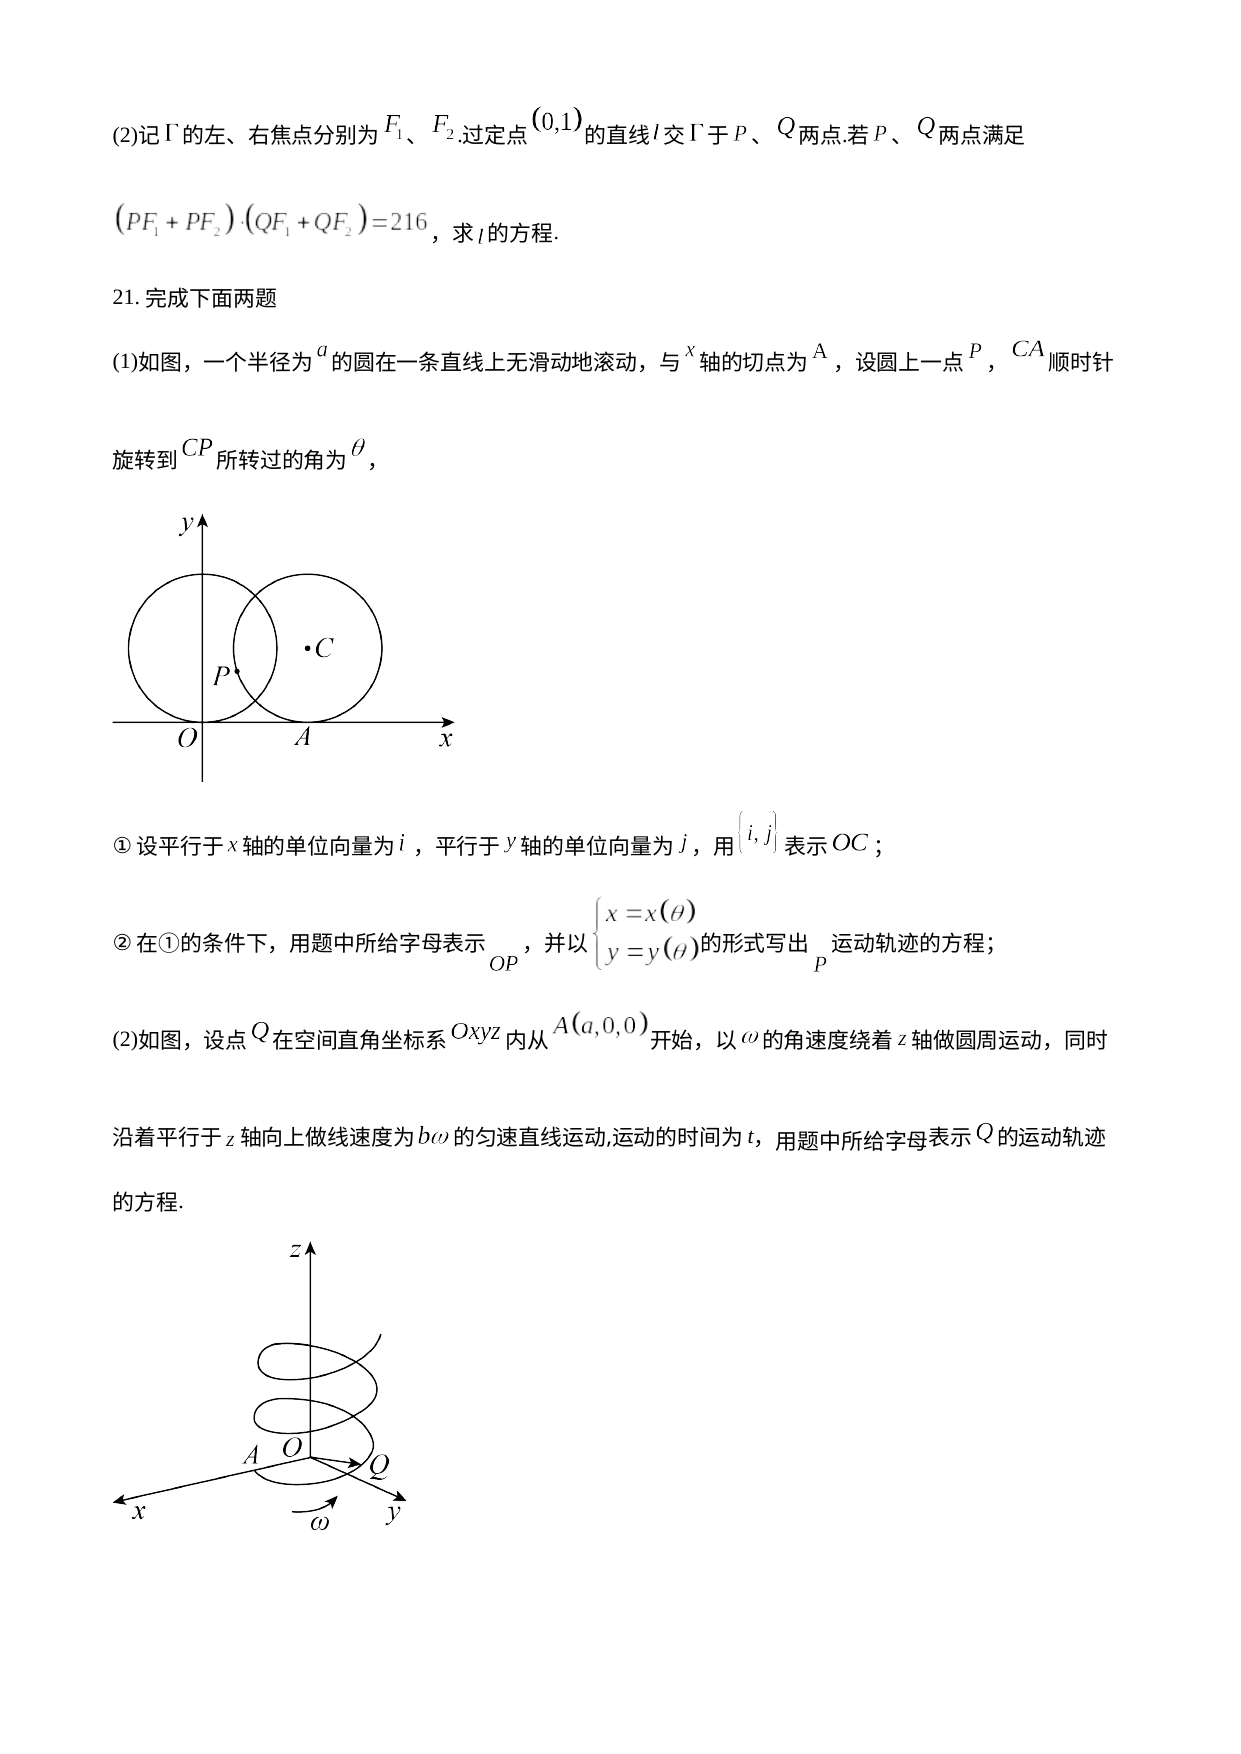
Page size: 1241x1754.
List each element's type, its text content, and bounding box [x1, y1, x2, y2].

text (1)如图，一个半径为的圆在一条直线上无滑动地滚动，与轴的切点为，设圆上一点，顺时针旋转到所转过的角为， [112, 328, 1128, 491]
text (2)记的左、右焦点分别为、.过定点的直线交于、两点.若、两点满足，求的方程. [112, 102, 1128, 264]
text ②在①的条件下，用题中所给字母表示，并以的形式写出运动轨迹的方程； [112, 893, 1128, 990]
picture [112, 506, 455, 782]
text ①设平行于轴的单位向量为，平行于轴的单位向量为，用表示； [112, 812, 1128, 877]
text 21. 完成下面两题 [112, 280, 1128, 313]
picture [112, 1233, 407, 1538]
text (2)如图，设点在空间直角坐标系内从开始，以的角速度绕着轴做圆周运动，同时沿着平行于轴向上做线速度为的匀速直线运动,运动的时间为t，用题中所给字母表示的运动轨迹的方程. [112, 1006, 1128, 1217]
